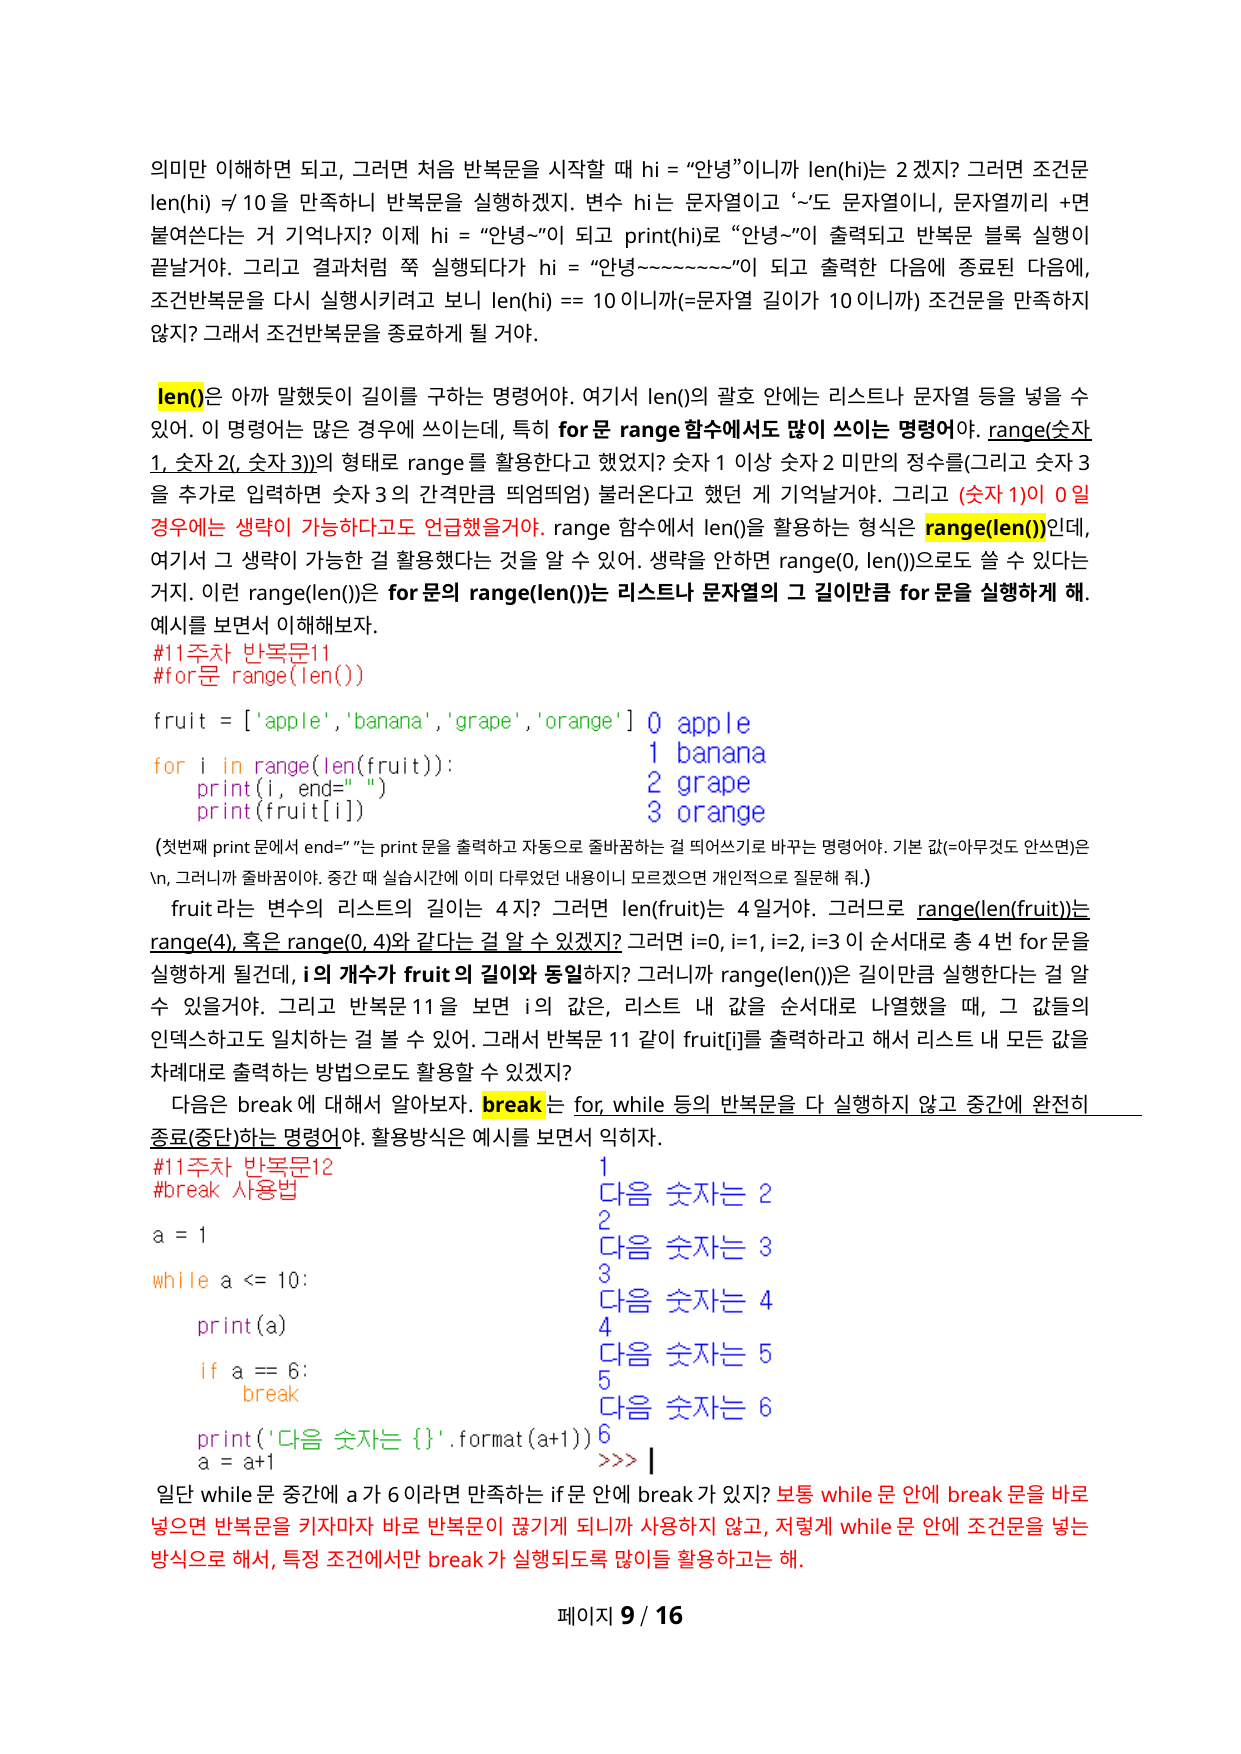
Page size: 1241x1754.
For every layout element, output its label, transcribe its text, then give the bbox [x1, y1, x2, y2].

text 일단 while문 중간에 a가 6이라면 만족하는 if문 안에 break가 있지? 보통 while문 안에 break문을 바로 넣으면 반복문을 키자마자 바로 반복문이 끊기게 되니까 사용하지 않고, 저렇게 while문 안에 조건문을 넣는 방식으로 해서, 특정 조건에서만 break가 실행되도록 많이들 활용하고는 해. [150, 1478, 1090, 1574]
text fruit라는 변수의 리스트의 길이는 4지? 그러면 len(fruit)는 4일거야. 그러므로 range(len(fruit))는 range(4), 혹은 range(0, 4)와 같다는 걸 알 수 있겠지? 그러면 i=0, i=1, i=2, i=3 이 순서대로 총 4번 for문을 실행하게 될건데, i의 개수가 fruit의 길이와 동일하지? 그러니까 range(len())은 길이만큼 실행한다는 걸 알 수 있을거야. 그리고 반복문11을 보면 i의 값은, 리스트 내 값을 순서대로 나열했을 때, 그 값들의 인덱스하고도 일치하는 걸 볼 수 있어. 그래서 반복문11 같이 fruit[i]를 출력하라고 해서 리스트 내 모든 값을 차례대로 출력하는 방법으로도 활용할 수 있겠지? [150, 892, 1090, 1086]
text len()은 아까 말했듯이 길이를 구하는 명령어야. 여기서 len()의 괄호 안에는 리스트나 문자열 등을 넣을 수 있어. 이 명령어는 많은 경우에 쓰이는데, 특히 for문 range함수에서도 많이 쓰이는 명령어야. range(숫자1, 숫자2(, 숫자3))의 형태로 range를 활용한다고 했었지? 숫자1 이상 숫자2 미만의 정수를(그리고 숫자3을 추가로 입력하면 숫자3의 간격만큼 띄엄띄엄) 불러온다고 했던 게 기억날거야. 그리고 (숫자1)이 0일 경우에는 생략이 가능하다고도 언급했을거야. range 함수에서 len()을 활용하는 형식은 range(len())인데, 여기서 그 생략이 가능한 걸 활용했다는 것을 알 수 있어. 생략을 안하면 range(0, len())으로도 쓸 수 있다는 거지. 이런 range(len())은 for문의 range(len())는 리스트나 문자열의 그 길이만큼 for문을 실행하게 해. 예시를 보면서 이해해보자. [150, 380, 1090, 640]
picture [150, 1154, 780, 1476]
picture [644, 709, 781, 829]
text (첫번째 print문에서 end=” ”는 print문을 출력하고 자동으로 줄바꿈하는 걸 띄어쓰기로 바꾸는 명령어야. 기본 값(=아무것도 안쓰면)은 \n, 그러니까 줄바꿈이야. 중간 때 실습시간에 이미 다루었던 내용이니 모르겠으면 개인적으로 질문해 줘.) [150, 831, 1090, 890]
text 다음은 break에 대해서 알아보자. break는 for, while 등의 반복문을 다 실행하지 않고 중간에 완전히 종료(중단)하는 명령어야. 활용방식은 예시를 보면서 익히자. [150, 1089, 1090, 1152]
picture [150, 642, 639, 829]
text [150, 153, 1090, 347]
